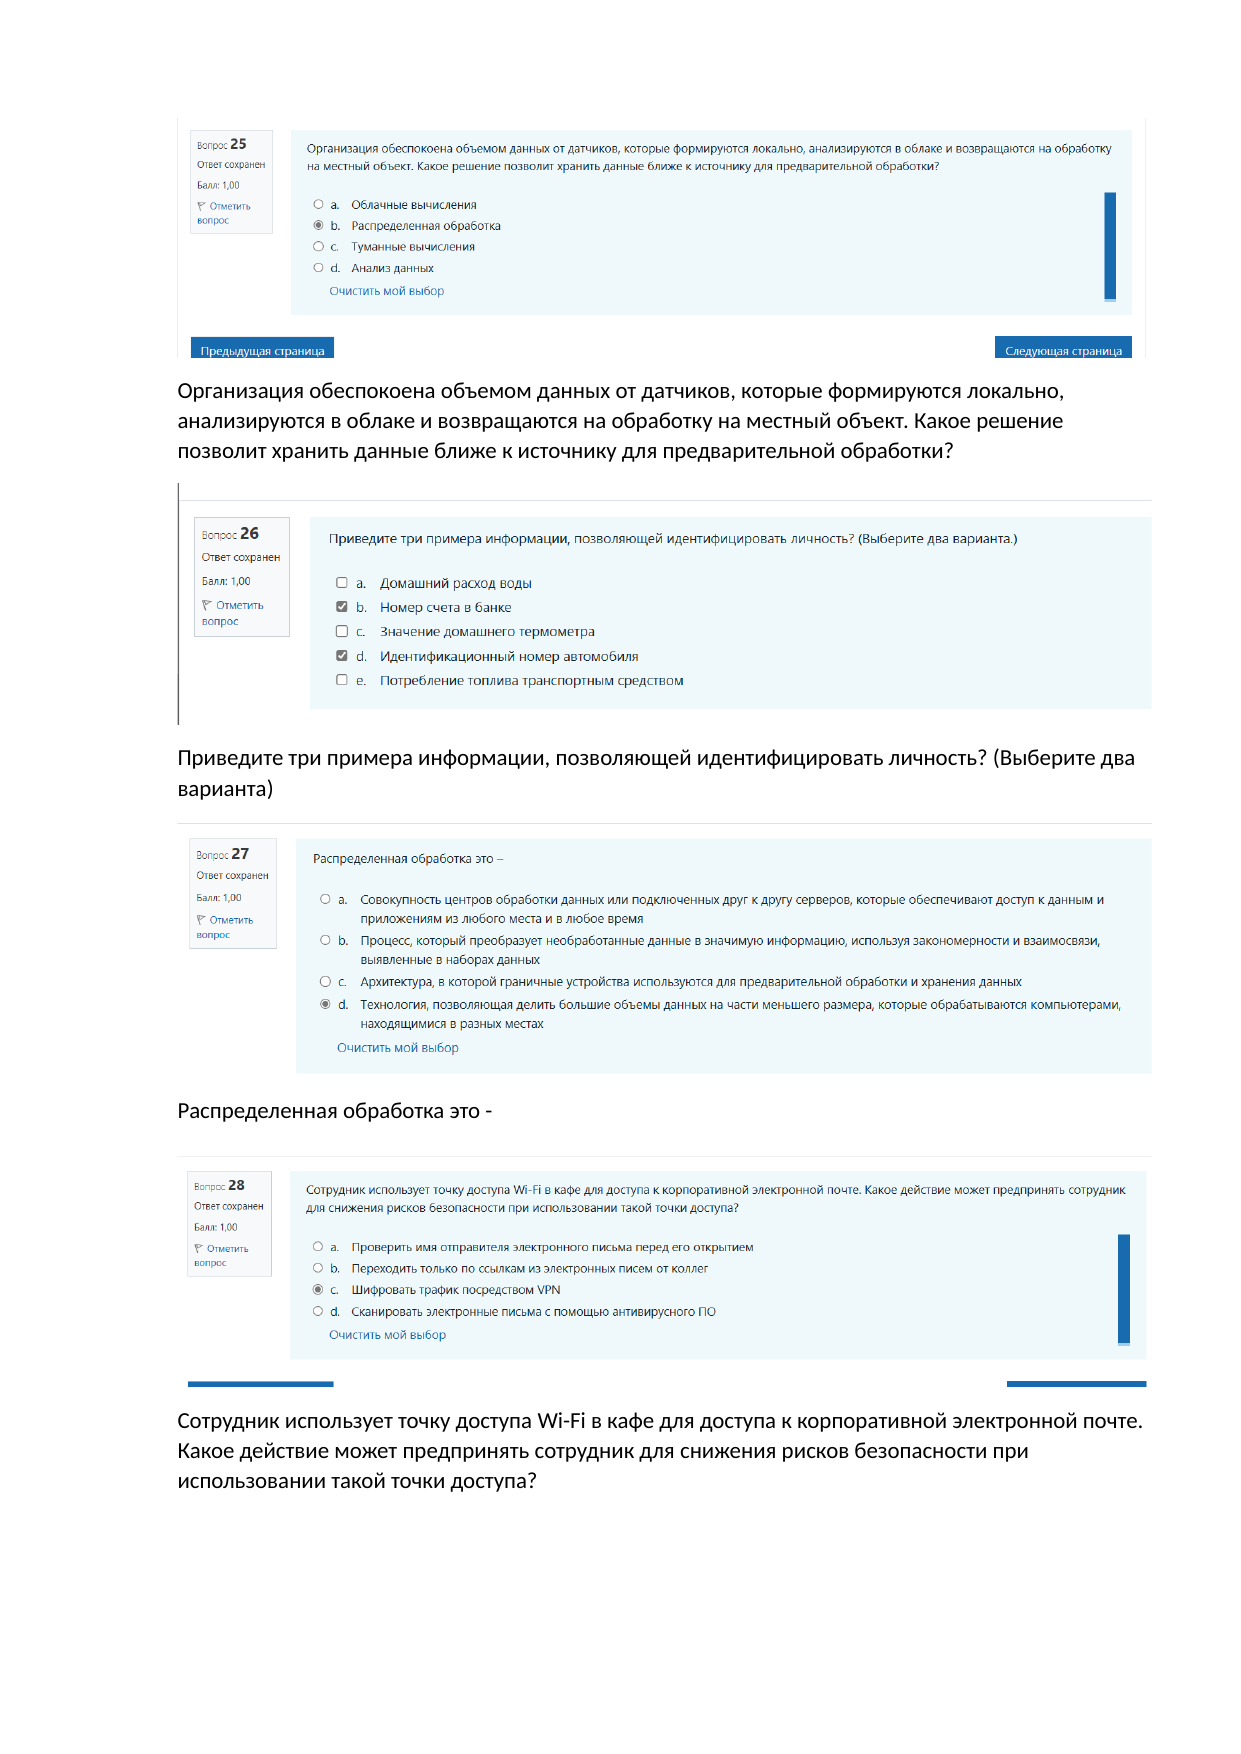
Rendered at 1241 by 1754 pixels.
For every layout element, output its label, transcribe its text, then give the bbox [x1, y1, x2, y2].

picture [177, 118, 1152, 358]
text Сотрудник использует точку доступа Wi-Fi в кафе для доступа к корпоративной электронной почте. Какое действие может предпринять сотрудник для снижения рисков безопасности при использовании такой точки доступа? [177, 1406, 1152, 1494]
picture [177, 820, 1152, 1078]
text Распределенная обработка это - [177, 1096, 1152, 1124]
text Организация обеспокоена объемом данных от датчиков, которые формируются локально, анализируются в облаке и возвращаются на обработку на местный объект. Какое решение позволит хранить данные ближе к источнику для предварительной обработки? [177, 376, 1152, 464]
text Приведите три примера информации, позволяющей идентифицировать личность? (Выберите два варианта) [177, 743, 1152, 802]
picture [177, 1142, 1152, 1387]
picture [177, 483, 1152, 725]
